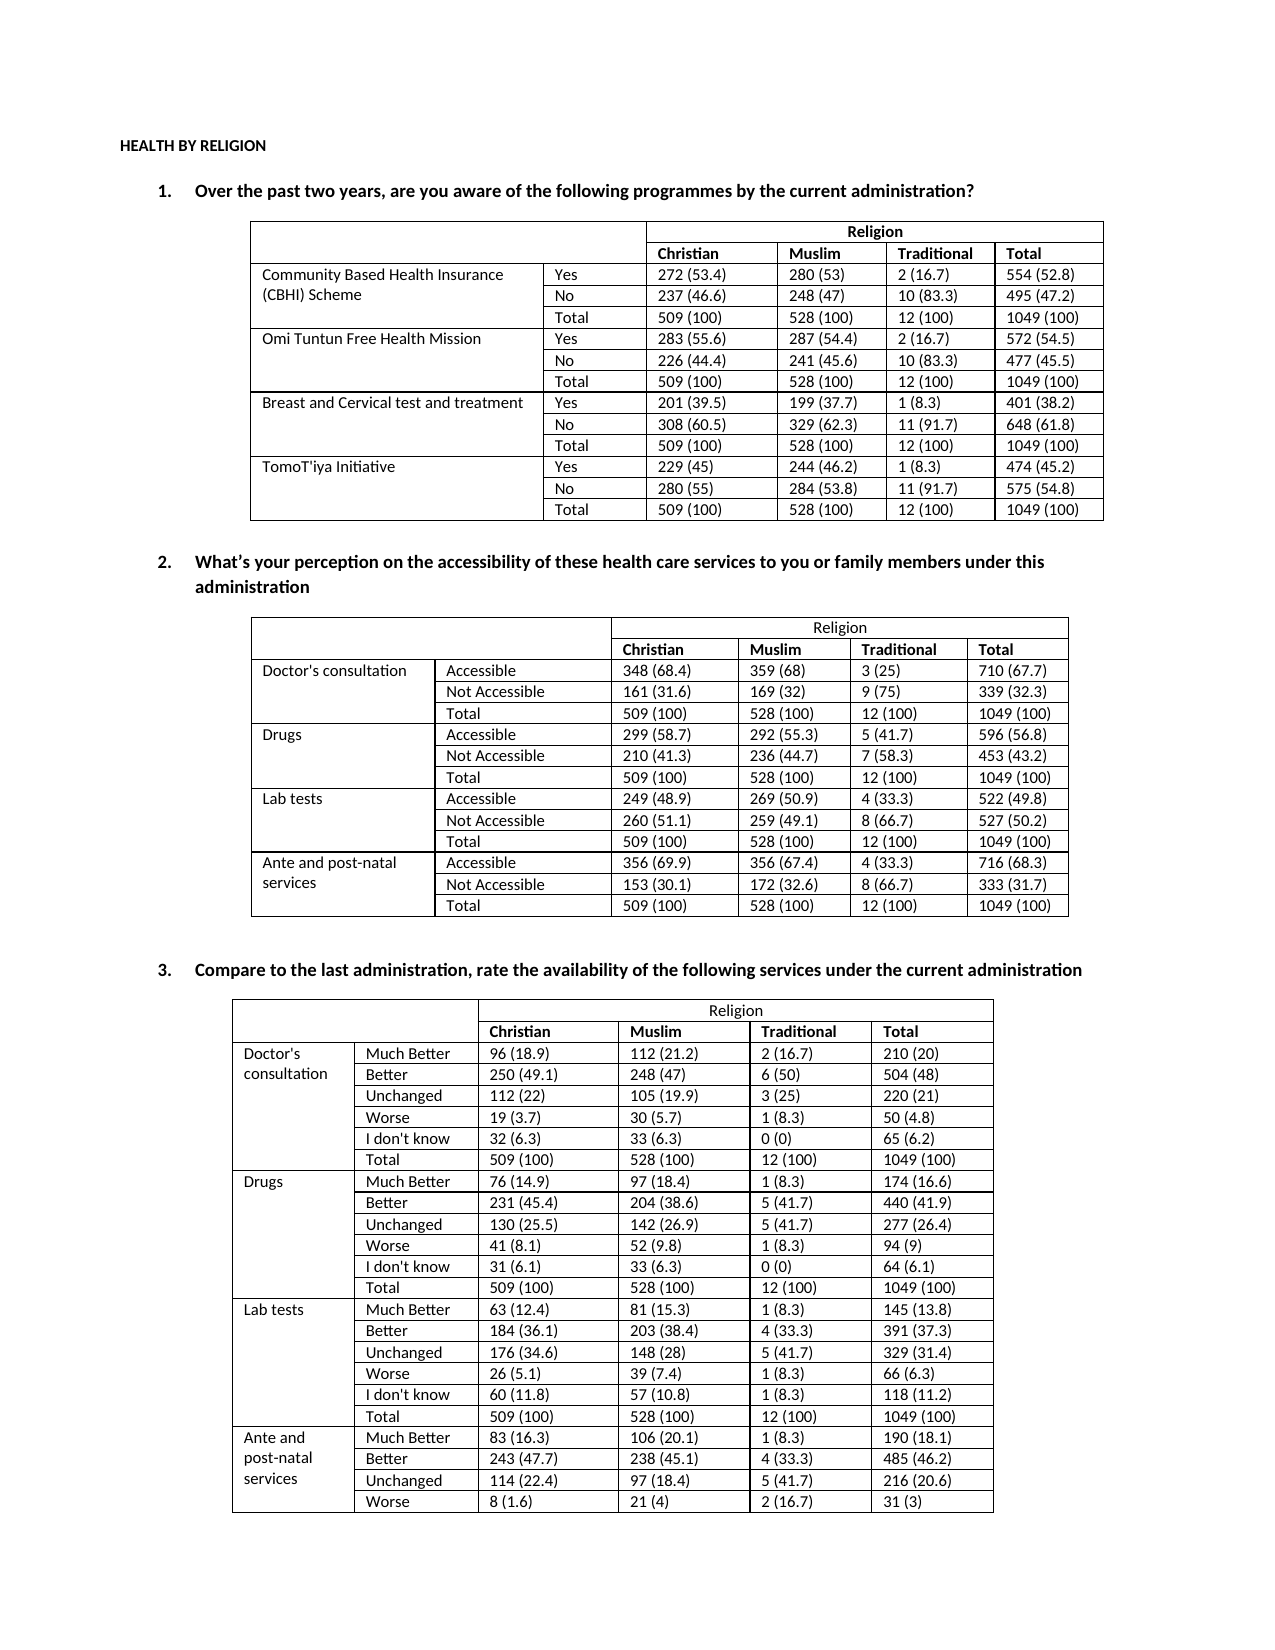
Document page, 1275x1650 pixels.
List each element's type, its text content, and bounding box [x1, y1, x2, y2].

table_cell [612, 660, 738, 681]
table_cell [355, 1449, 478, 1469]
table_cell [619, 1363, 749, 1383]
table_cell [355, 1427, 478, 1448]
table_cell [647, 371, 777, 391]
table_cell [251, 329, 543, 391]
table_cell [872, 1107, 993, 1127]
text HEALTH BY RELIGION [120, 135, 1155, 155]
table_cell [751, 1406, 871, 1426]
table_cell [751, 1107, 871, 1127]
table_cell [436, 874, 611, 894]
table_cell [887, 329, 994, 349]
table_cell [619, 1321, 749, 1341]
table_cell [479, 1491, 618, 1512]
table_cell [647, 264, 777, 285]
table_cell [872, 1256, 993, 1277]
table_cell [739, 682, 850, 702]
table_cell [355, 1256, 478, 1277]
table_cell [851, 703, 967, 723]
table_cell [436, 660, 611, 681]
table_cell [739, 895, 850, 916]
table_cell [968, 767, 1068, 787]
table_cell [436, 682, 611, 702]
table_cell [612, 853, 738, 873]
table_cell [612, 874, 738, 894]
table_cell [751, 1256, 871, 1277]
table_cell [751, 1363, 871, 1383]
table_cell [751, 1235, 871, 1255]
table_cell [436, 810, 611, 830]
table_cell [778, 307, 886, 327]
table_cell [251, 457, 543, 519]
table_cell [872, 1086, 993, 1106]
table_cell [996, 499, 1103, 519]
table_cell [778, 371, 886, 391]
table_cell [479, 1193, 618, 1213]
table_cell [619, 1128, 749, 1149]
list Compare to the last administration, rate the availability of the following services under the current administration [157, 958, 1155, 981]
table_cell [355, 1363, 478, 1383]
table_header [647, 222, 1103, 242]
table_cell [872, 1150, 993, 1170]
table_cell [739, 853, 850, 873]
list Over the past two years, are you aware of the following programmes by the current administration? [157, 179, 1155, 202]
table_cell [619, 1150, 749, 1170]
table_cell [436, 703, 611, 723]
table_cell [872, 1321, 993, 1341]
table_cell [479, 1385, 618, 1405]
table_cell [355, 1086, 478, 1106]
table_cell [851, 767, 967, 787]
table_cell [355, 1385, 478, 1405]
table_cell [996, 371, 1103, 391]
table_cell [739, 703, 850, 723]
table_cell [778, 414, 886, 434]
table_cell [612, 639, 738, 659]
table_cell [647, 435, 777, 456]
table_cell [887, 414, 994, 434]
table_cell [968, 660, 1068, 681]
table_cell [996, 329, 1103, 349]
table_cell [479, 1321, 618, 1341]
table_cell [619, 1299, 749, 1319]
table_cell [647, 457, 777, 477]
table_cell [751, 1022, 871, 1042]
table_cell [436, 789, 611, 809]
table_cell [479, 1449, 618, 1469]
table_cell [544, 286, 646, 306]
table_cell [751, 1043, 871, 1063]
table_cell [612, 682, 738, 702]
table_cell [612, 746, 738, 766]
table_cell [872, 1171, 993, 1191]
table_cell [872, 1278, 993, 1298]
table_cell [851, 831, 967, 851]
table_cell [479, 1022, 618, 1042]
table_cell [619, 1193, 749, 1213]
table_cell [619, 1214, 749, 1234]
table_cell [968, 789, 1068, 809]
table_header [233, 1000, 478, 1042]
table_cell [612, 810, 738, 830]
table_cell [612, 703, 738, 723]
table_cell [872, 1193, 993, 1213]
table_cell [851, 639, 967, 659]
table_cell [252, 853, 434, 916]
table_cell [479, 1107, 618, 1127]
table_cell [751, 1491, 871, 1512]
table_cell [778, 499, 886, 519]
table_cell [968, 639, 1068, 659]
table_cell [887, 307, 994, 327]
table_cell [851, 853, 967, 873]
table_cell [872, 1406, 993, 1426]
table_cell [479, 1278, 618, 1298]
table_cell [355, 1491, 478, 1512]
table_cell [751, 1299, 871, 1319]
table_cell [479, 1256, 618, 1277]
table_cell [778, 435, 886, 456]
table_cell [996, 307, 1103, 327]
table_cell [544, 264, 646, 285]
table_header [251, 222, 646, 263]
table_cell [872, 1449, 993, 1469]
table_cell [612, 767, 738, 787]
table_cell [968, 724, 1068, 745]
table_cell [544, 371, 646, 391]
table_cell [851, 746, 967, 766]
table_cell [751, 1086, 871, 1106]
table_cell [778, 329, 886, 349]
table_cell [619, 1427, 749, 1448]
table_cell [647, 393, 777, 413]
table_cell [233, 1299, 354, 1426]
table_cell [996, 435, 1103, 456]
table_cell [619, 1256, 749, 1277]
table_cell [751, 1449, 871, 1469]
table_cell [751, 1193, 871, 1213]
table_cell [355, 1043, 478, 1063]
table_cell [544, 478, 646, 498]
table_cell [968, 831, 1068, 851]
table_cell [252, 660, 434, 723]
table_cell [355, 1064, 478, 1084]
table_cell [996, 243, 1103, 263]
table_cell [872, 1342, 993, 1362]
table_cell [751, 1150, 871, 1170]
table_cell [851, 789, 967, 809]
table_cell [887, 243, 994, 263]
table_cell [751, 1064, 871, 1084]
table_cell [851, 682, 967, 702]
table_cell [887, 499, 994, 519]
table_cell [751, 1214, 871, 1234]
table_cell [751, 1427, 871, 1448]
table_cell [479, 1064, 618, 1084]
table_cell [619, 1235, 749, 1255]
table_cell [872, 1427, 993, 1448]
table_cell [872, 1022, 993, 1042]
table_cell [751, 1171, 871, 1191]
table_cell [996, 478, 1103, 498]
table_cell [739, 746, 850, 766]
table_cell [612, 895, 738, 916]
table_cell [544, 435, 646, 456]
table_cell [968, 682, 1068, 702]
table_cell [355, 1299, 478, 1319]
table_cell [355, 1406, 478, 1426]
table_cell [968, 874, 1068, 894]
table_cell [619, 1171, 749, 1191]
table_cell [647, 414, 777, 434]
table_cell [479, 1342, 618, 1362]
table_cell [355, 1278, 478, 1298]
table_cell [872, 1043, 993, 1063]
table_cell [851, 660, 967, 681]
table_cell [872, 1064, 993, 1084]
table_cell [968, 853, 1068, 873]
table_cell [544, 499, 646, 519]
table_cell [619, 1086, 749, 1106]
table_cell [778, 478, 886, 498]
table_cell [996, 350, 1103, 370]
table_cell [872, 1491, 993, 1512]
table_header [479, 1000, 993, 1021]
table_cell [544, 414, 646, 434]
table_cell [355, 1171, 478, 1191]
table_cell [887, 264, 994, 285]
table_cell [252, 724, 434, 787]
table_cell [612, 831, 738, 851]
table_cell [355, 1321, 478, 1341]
list What’s your perception on the accessibility of these health care services to you or family members under this administration [157, 551, 1155, 598]
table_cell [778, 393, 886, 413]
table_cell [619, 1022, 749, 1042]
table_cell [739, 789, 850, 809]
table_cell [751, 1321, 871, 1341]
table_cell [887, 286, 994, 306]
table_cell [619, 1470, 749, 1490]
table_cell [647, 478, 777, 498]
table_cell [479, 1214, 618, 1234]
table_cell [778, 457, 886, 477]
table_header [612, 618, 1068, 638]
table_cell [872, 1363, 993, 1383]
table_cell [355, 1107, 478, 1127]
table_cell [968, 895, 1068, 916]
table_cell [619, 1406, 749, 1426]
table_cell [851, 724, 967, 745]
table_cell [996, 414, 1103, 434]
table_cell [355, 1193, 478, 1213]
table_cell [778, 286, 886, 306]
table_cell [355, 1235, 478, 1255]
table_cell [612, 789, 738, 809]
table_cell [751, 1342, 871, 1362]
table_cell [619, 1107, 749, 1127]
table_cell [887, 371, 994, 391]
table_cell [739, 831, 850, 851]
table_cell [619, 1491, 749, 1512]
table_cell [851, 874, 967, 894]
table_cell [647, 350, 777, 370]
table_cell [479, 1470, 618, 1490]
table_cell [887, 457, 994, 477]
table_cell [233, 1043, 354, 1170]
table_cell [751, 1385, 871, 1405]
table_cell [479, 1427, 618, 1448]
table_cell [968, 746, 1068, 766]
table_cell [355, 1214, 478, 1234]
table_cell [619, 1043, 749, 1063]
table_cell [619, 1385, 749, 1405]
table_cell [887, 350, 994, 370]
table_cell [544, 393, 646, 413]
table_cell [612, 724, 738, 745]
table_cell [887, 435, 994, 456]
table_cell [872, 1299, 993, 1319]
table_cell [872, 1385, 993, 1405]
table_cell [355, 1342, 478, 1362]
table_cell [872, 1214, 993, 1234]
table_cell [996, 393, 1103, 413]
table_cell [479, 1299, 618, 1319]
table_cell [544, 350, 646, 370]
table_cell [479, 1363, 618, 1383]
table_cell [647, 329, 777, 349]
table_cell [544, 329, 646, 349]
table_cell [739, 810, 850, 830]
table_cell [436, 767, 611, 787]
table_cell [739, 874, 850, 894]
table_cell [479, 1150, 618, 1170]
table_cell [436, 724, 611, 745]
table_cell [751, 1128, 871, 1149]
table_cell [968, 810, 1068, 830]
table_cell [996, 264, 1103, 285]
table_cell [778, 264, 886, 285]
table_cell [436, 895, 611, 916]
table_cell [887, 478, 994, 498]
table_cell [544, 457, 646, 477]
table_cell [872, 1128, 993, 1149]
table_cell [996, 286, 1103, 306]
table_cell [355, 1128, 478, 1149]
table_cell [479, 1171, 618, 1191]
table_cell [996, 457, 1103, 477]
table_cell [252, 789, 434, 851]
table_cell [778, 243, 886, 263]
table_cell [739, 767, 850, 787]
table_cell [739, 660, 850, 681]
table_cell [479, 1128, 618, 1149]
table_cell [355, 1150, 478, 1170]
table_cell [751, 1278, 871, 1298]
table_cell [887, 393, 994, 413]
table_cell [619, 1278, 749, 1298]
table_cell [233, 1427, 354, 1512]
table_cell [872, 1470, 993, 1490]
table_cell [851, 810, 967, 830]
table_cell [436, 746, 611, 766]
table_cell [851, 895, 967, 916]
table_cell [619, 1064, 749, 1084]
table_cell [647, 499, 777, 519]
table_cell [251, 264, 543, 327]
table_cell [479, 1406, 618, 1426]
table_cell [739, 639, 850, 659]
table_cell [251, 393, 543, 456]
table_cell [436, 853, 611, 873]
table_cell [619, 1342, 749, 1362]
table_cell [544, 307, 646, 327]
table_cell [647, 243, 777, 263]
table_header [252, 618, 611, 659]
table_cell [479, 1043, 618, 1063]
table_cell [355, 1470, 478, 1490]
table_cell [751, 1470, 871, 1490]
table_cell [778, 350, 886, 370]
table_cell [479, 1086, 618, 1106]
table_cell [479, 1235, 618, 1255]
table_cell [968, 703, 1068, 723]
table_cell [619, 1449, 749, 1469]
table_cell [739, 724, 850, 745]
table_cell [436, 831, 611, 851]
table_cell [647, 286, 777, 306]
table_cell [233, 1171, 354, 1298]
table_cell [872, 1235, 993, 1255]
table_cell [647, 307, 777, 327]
